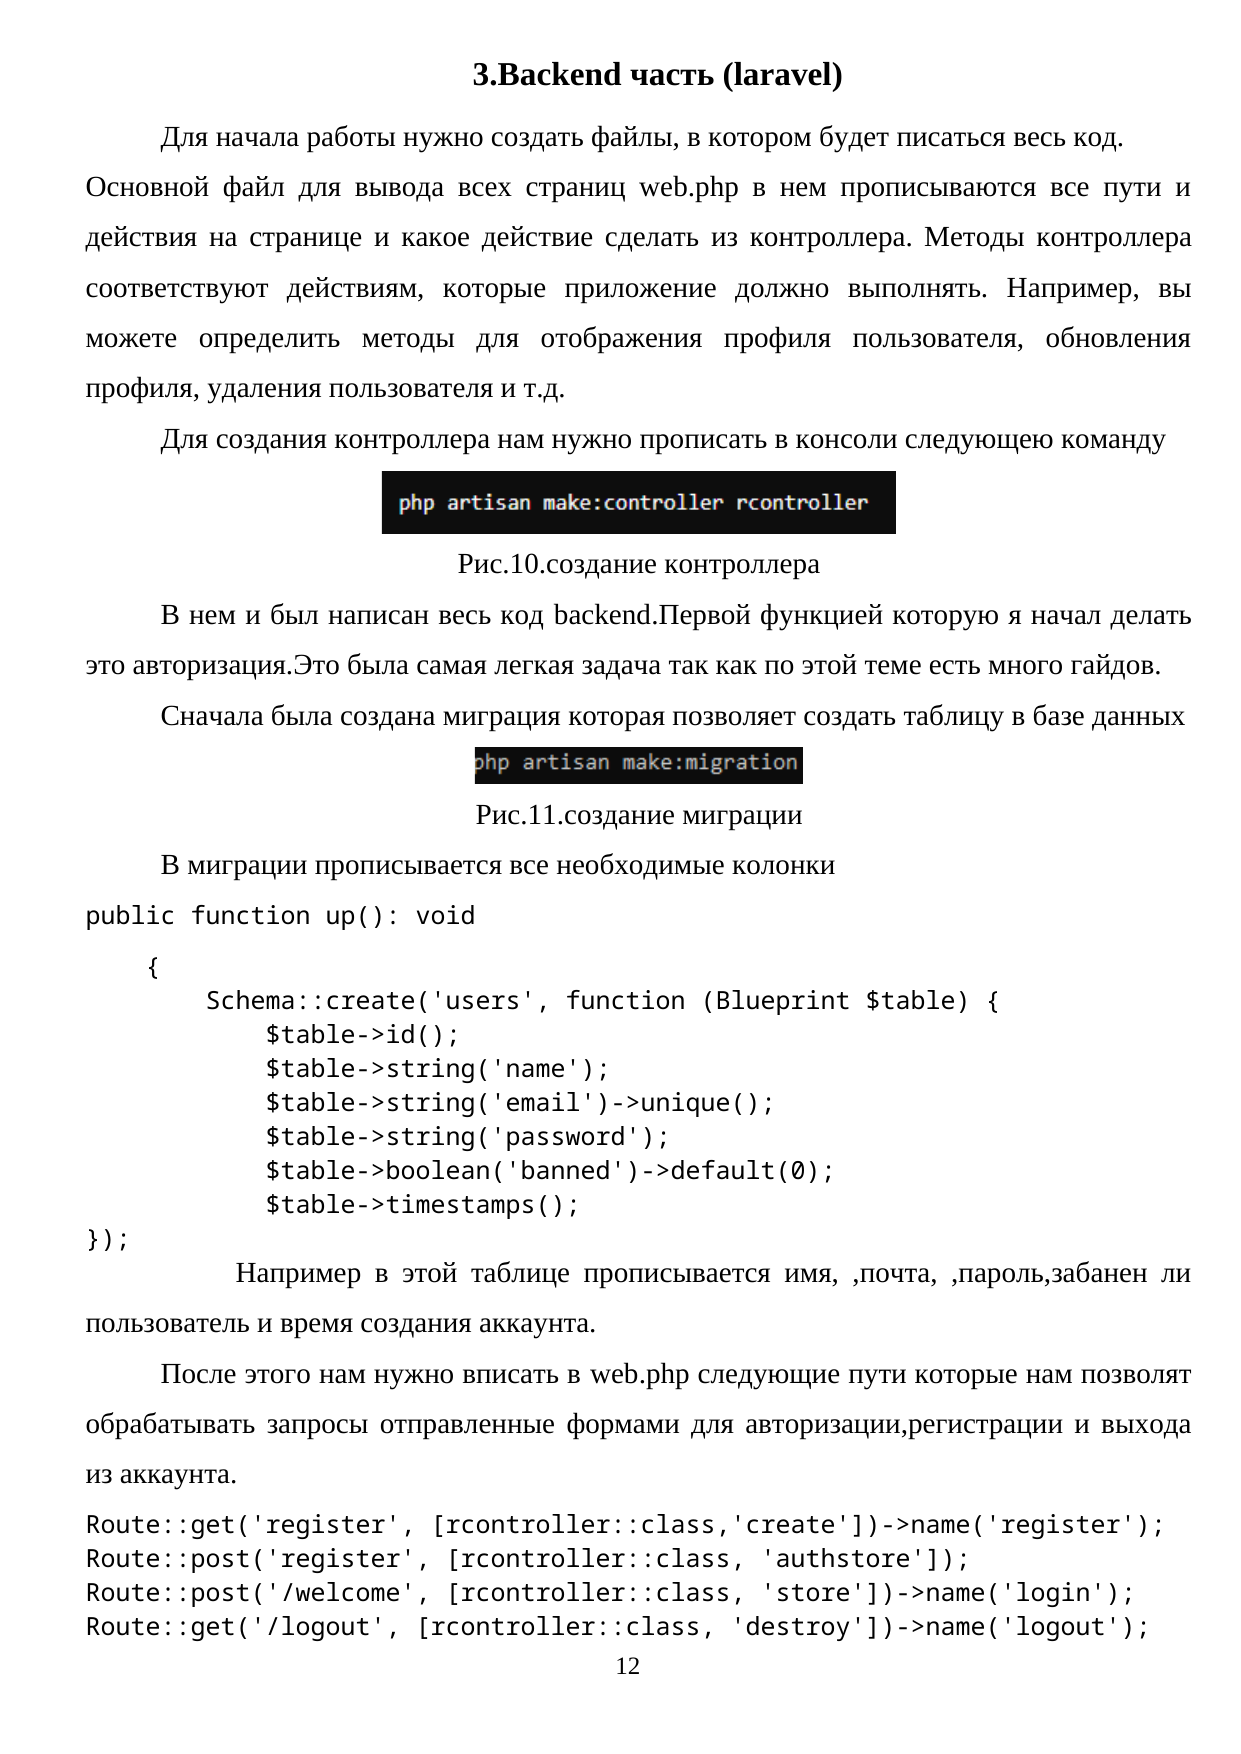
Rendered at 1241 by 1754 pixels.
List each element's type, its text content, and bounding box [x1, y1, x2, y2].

text Рис.11.создание миграции [85, 797, 1192, 831]
text Для создания контроллера нам нужно прописать в консоли следующею команду [85, 421, 1192, 454]
text $table->string('name'); [85, 1051, 1192, 1085]
picture [474, 747, 803, 784]
text Например в этой таблице прописывается имя, ,почта, ,пароль,забанен ли пользователь и время создания аккаунта. [85, 1255, 1192, 1339]
text public function up(): void [85, 898, 1192, 932]
text Route::post('register', [rcontroller::class, 'authstore']); [85, 1541, 1192, 1575]
text Сначала была создана миграция которая позволяет создать таблицу в базе данных [85, 698, 1192, 731]
text }); [85, 1221, 1192, 1255]
text Рис.10.создание контроллера [85, 547, 1192, 580]
subtitle 3.Backend часть (laravel) [123, 54, 1192, 92]
text $table->boolean('banned')->default(0); [85, 1153, 1192, 1187]
text После этого нам нужно вписать в web.php следующие пути которые нам позволят обрабатывать запросы отправленные формами для авторизации,регистрации и выхода из аккаунта. [85, 1356, 1192, 1490]
text Route::get('register', [rcontroller::class,'create'])->name('register'); [85, 1507, 1192, 1541]
text { [85, 949, 1192, 983]
text В миграции прописывается все необходимые колонки [85, 847, 1192, 881]
text Route::get('/logout', [rcontroller::class, 'destroy'])->name('logout'); [85, 1609, 1192, 1643]
text Основной файл для вывода всех страниц web.php в нем прописываются все пути и действия на странице и какое действие сделать из контроллера. Методы контроллера соответствуют действиям, которые приложение должно выполнять. Например, вы можете определить методы для отображения профиля пользователя, обновления профиля, удаления пользователя и т.д. [85, 169, 1192, 404]
text Schema::create('users', function (Blueprint $table) { [85, 983, 1192, 1017]
text Для начала работы нужно создать файлы, в котором будет писаться весь код. [85, 119, 1192, 152]
picture [381, 471, 896, 534]
text $table->string('email')->unique(); [85, 1085, 1192, 1119]
text В нем и был написан весь код backend.Первой функцией которую я начал делать это авторизация.Это была самая легкая задача так как по этой теме есть много гайдов. [85, 597, 1192, 681]
text Route::post('/welcome', [rcontroller::class, 'store'])->name('login'); [85, 1575, 1192, 1609]
text $table->string('password'); [85, 1119, 1192, 1153]
text $table->timestamps(); [85, 1187, 1192, 1221]
text $table->id(); [85, 1017, 1192, 1051]
